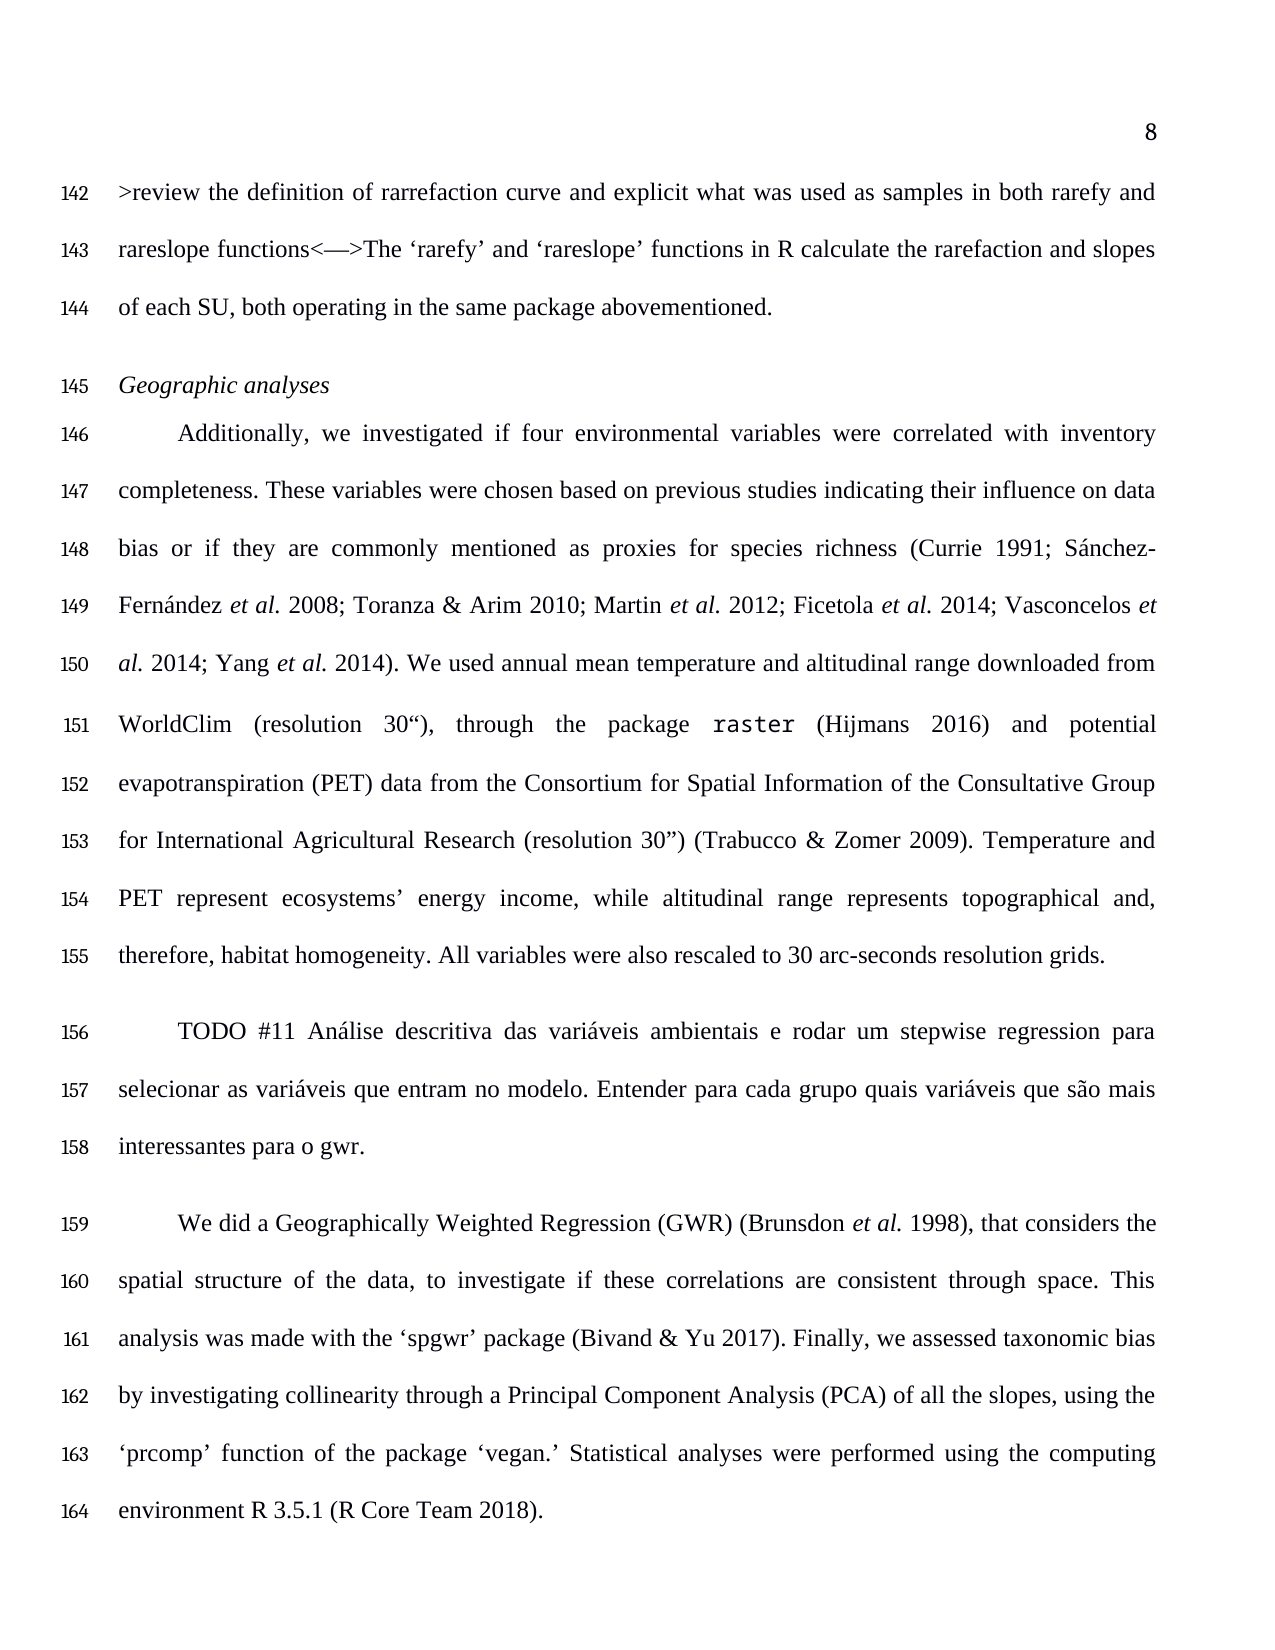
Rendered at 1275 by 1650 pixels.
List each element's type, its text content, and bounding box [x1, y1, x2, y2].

text Additionally, we investigated if four environmental variables were correlated with inventory completeness. These variables were chosen based on previous studies indicating their influence on data bias or if they are commonly mentioned as proxies for species richness (Currie 1991; Sánchez-Fernández et al. 2008; Toranza & Arim 2010; Martin et al. 2012; Ficetola et al. 2014; Vasconcelos et al. 2014; Yang et al. 2014). We used annual mean temperature and altitudinal range downloaded from WorldClim (resolution 30“), through the package raster (Hijmans 2016) and potential evapotranspiration (PET) data from the Consortium for Spatial Information of the Consultative Group for International Agricultural Research (resolution 30”) (Trabucco & Zomer 2009). Temperature and PET represent ecosystems’ energy income, while altitudinal range represents topographical and, therefore, habitat homogeneity. All variables were also rescaled to 30 arc-seconds resolution grids. [118, 418, 1157, 969]
text We did a Geographically Weighted Regression (GWR) (Brunsdon et al. 1998), that considers the spatial structure of the data, to investigate if these correlations are consistent through space. This analysis was made with the ‘spgwr’ package (Bivand & Yu 2017). Finally, we assessed taxonomic bias by investigating collinearity through a Principal Component Analysis (PCA) of all the slopes, using the ‘prcomp’ function of the package ‘vegan.’ Statistical analyses were performed using the computing environment R 3.5.1 (R Core Team 2018). [118, 1208, 1157, 1524]
text TODO #11 Análise descritiva das variáveis ambientais e rodar um stepwise regression para selecionar as variáveis que entram no modelo. Entender para cada grupo quais variáveis que são mais interessantes para o gwr. [118, 1016, 1157, 1160]
subtitle Geographic analyses [118, 370, 1157, 399]
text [118, 177, 1157, 321]
